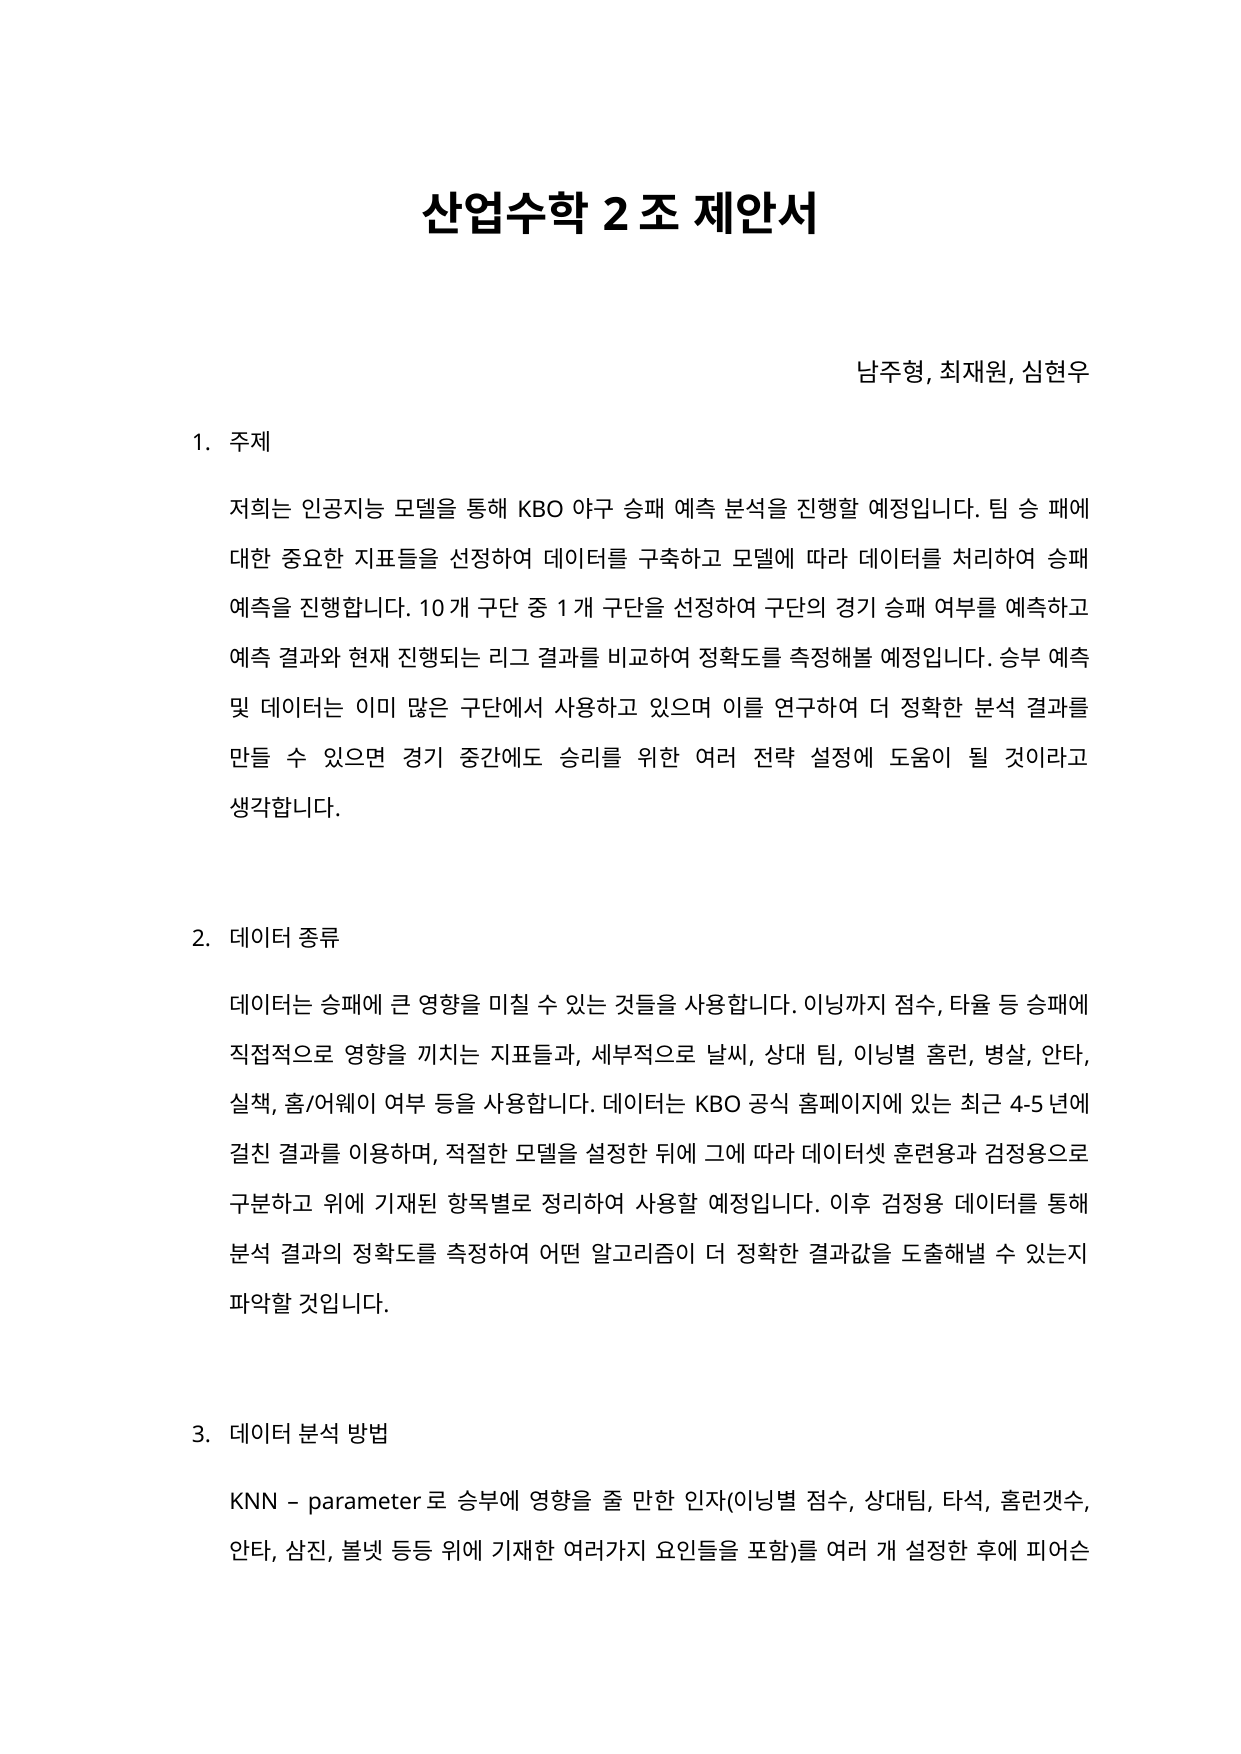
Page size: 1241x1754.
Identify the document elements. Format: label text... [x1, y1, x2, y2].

list 데이터 종류 [192, 920, 1090, 953]
text 남주형, 최재원, 심현우 [150, 353, 1090, 389]
text 산업수학 2조 제안서 [150, 177, 1090, 244]
list 주제 [192, 424, 1090, 457]
list 데이터는 승패에 큰 영향을 미칠 수 있는 것들을 사용합니다. 이닝까지 점수, 타율 등 승패에 직접적으로 영향을 끼치는 지표들과, 세부적으로 날씨, 상대 팀, 이닝별 홈런, 병살, 안타, 실책, 홈/어웨이 여부 등을 사용합니다. 데이터는 KBO 공식 홈페이지에 있는 최근 4-5년에 걸친 결과를 이용하며, 적절한 모델을 설정한 뒤에 그에 따라 데이터셋 훈련용과 검정용으로 구분하고 위에 기재된 항목별로 정리하여 사용할 예정입니다. 이후 검정용 데이터를 통해 분석 결과의 정확도를 측정하여 어떤 알고리즘이 더 정확한 결과값을 도출해낼 수 있는지 파악할 것입니다. [229, 987, 1090, 1319]
list 저희는 인공지능 모델을 통해 KBO 야구 승패 예측 분석을 진행할 예정입니다. 팀 승 패에 대한 중요한 지표들을 선정하여 데이터를 구축하고 모델에 따라 데이터를 처리하여 승패 예측을 진행합니다. 10개 구단 중 1개 구단을 선정하여 구단의 경기 승패 여부를 예측하고 예측 결과와 현재 진행되는 리그 결과를 비교하여 정확도를 측정해볼 예정입니다. 승부 예측 및 데이터는 이미 많은 구단에서 사용하고 있으며 이를 연구하여 더 정확한 분석 결과를 만들 수 있으면 경기 중간에도 승리를 위한 여러 전략 설정에 도움이 될 것이라고 생각합니다. [229, 491, 1090, 823]
list 데이터 분석 방법 [192, 1416, 1090, 1449]
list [229, 1483, 1090, 1566]
